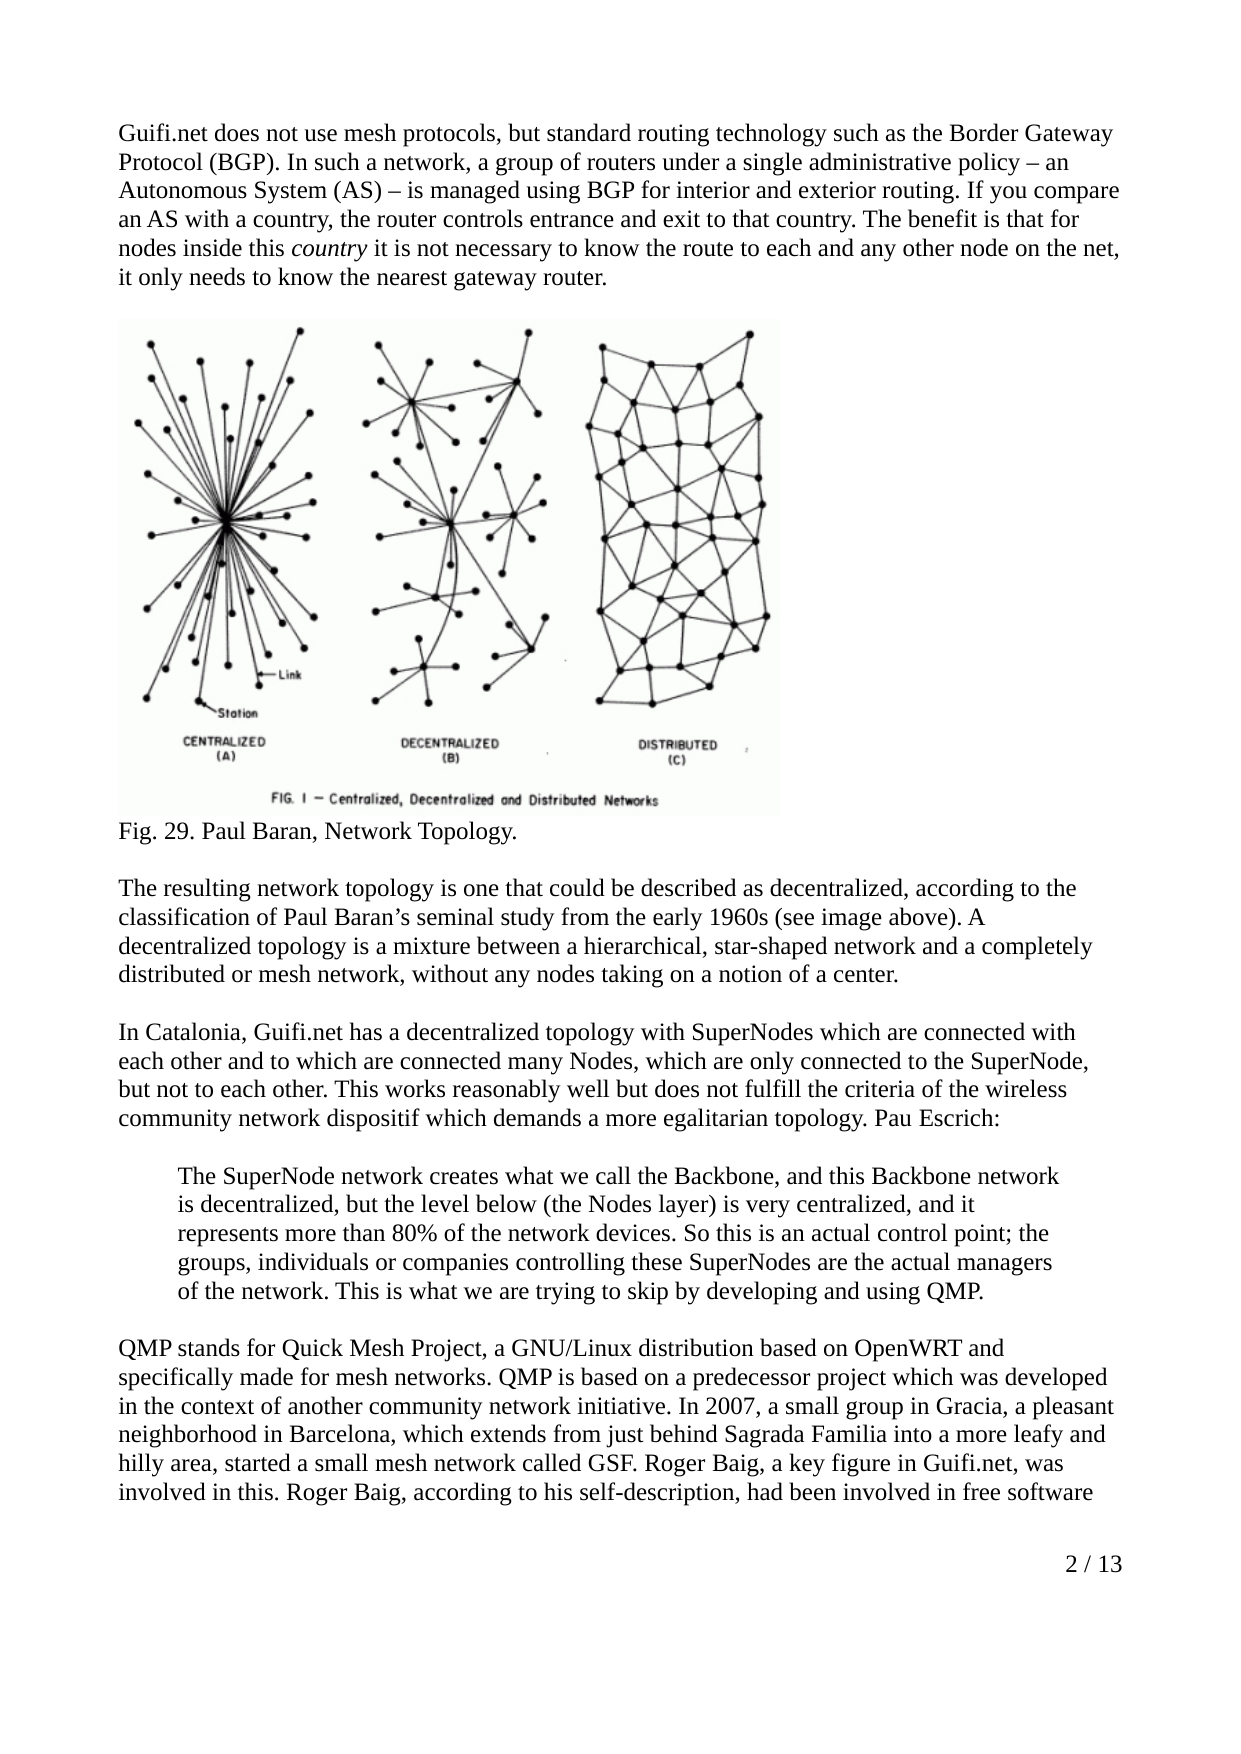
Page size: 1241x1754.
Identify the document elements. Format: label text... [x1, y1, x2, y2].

text The resulting network topology is one that could be described as decentralized, according to the classification of Paul Baran’s seminal study from the early 1960s (see image above). A decentralized topology is a mixture between a hierarchical, star-shaped network and a completely distributed or mesh network, without any nodes taking on a notion of a center. [118, 873, 1122, 988]
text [118, 1333, 1122, 1506]
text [118, 118, 1122, 291]
text The SuperNode network creates what we call the Backbone, and this Backbone network is decentralized, but the level below (the Nodes layer) is very centralized, and it represents more than 80% of the network devices. So this is an actual control point; the groups, individuals or companies controlling these SuperNodes are the actual managers of the network. This is what we are trying to skip by developing and using QMP. [177, 1161, 1063, 1304]
picture [118, 319, 780, 816]
text In Catalonia, Guifi.net has a decentralized topology with SuperNodes which are connected with each other and to which are connected many Nodes, which are only connected to the SuperNode, but not to each other. This works reasonably well but does not fulfill the criteria of the wireless community network dispositif which demands a more egalitarian topology. Pau Escrich: [118, 1017, 1122, 1132]
